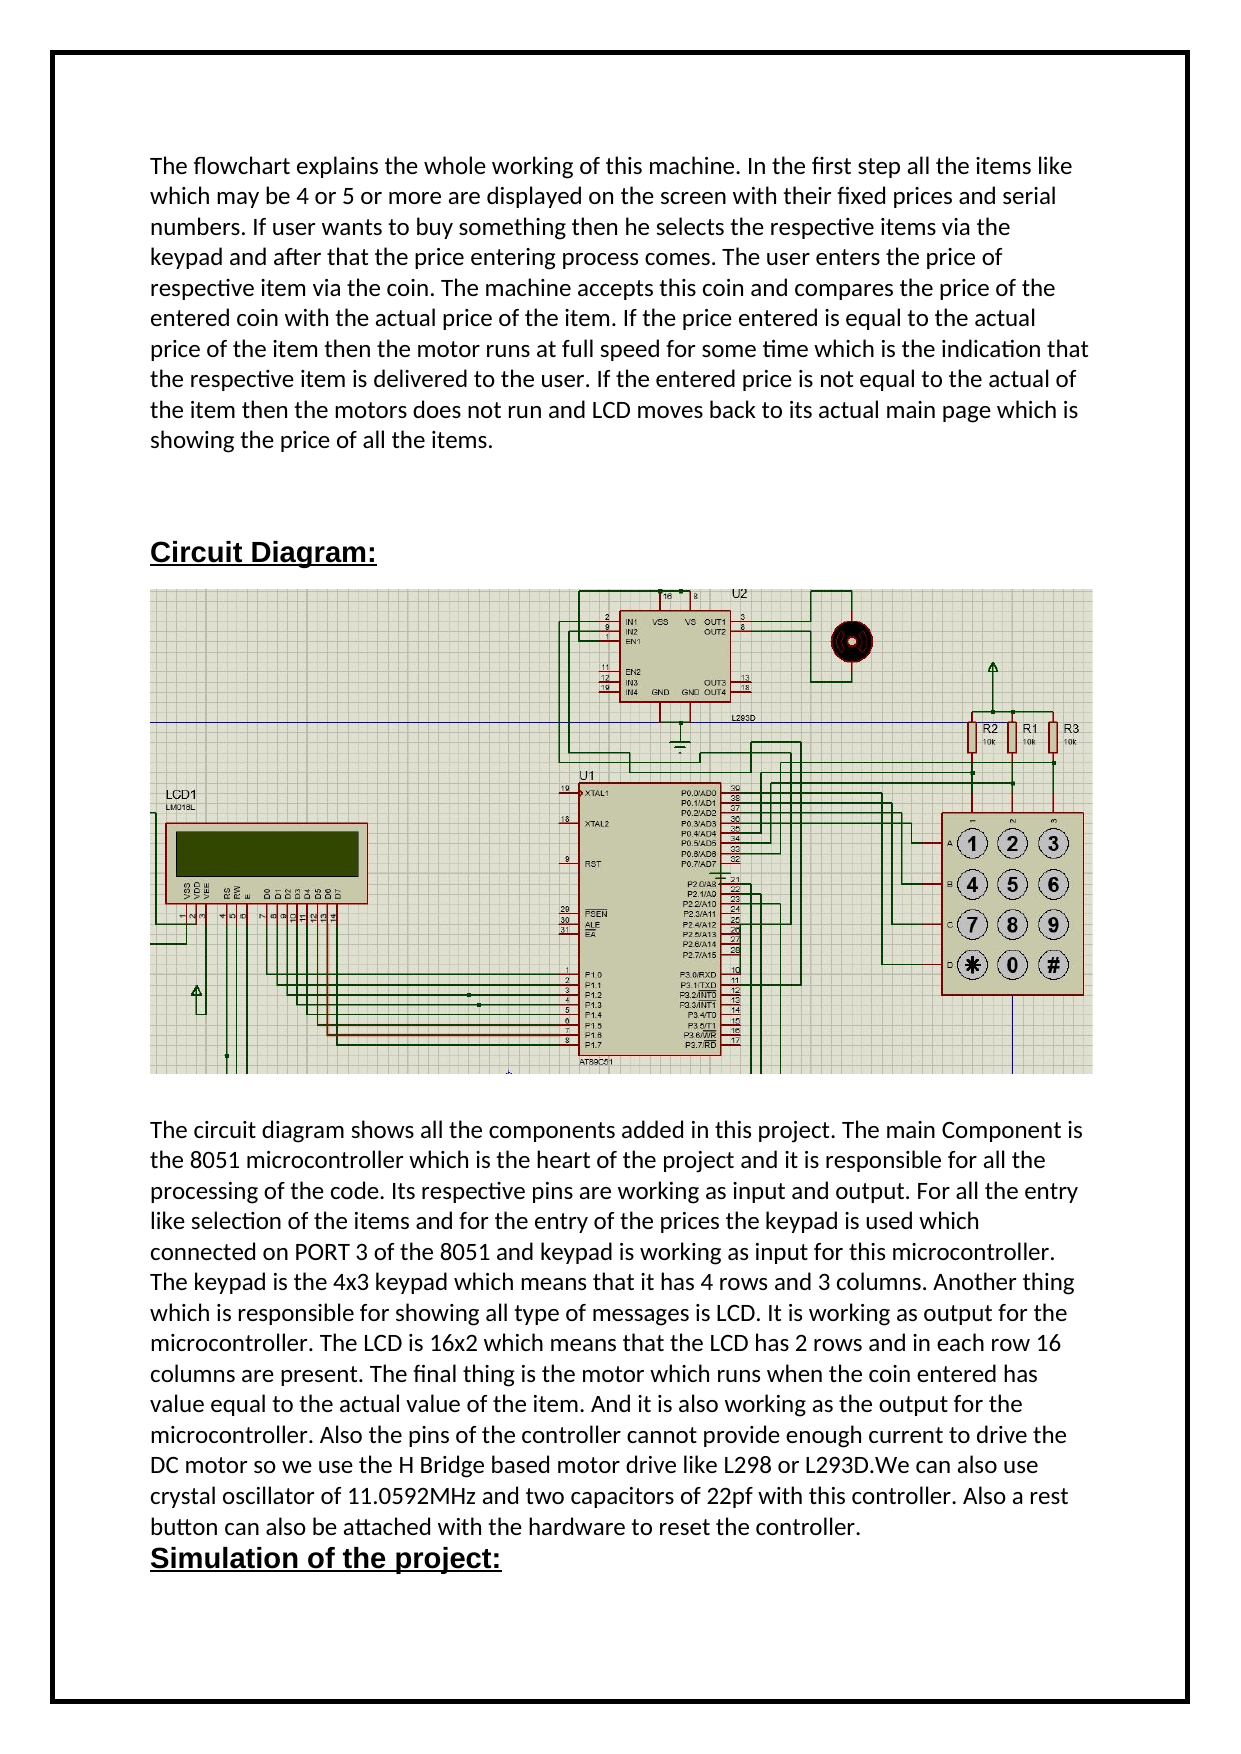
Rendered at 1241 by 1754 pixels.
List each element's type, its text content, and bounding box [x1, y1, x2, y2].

picture [150, 589, 1093, 1074]
text The flowchart explains the whole working of this machine. In the first step all the items like which may be 4 or 5 or more are displayed on the screen with their fixed prices and serial numbers. If user wants to buy something then he selects the respective items via the keypad and after that the price entering process comes. The user enters the price of respective item via the coin. The machine accepts this coin and compares the price of the entered coin with the actual price of the item. If the price entered is equal to the actual price of the item then the motor runs at full speed for some time which is the indication that the respective item is delivered to the user. If the entered price is not equal to the actual of the item then the motors does not run and LCD moves back to its actual main page which is showing the price of all the items. [150, 150, 1090, 455]
text Simulation of the project: [150, 1541, 1090, 1575]
text The circuit diagram shows all the components added in this project. The main Component is the 8051 microcontroller which is the heart of the project and it is responsible for all the processing of the code. Its respective pins are working as input and output. For all the entry like selection of the items and for the entry of the prices the keypad is used which connected on PORT 3 of the 8051 and keypad is working as input for this microcontroller. The keypad is the 4x3 keypad which means that it has 4 rows and 3 columns. Another thing which is responsible for showing all type of messages is LCD. It is working as output for the microcontroller. The LCD is 16x2 which means that the LCD has 2 rows and in each row 16 columns are present. The final thing is the motor which runs when the coin entered has value equal to the actual value of the item. And it is also working as the output for the microcontroller. Also the pins of the controller cannot provide enough current to drive the DC motor so we use the H Bridge based motor drive like L298 or L293D.We can also use crystal oscillator of 11.0592MHz and two capacitors of 22pf with this controller. Also a rest button can also be attached with the hardware to reset the controller. [150, 1114, 1090, 1541]
text Circuit Diagram: [150, 535, 1090, 569]
